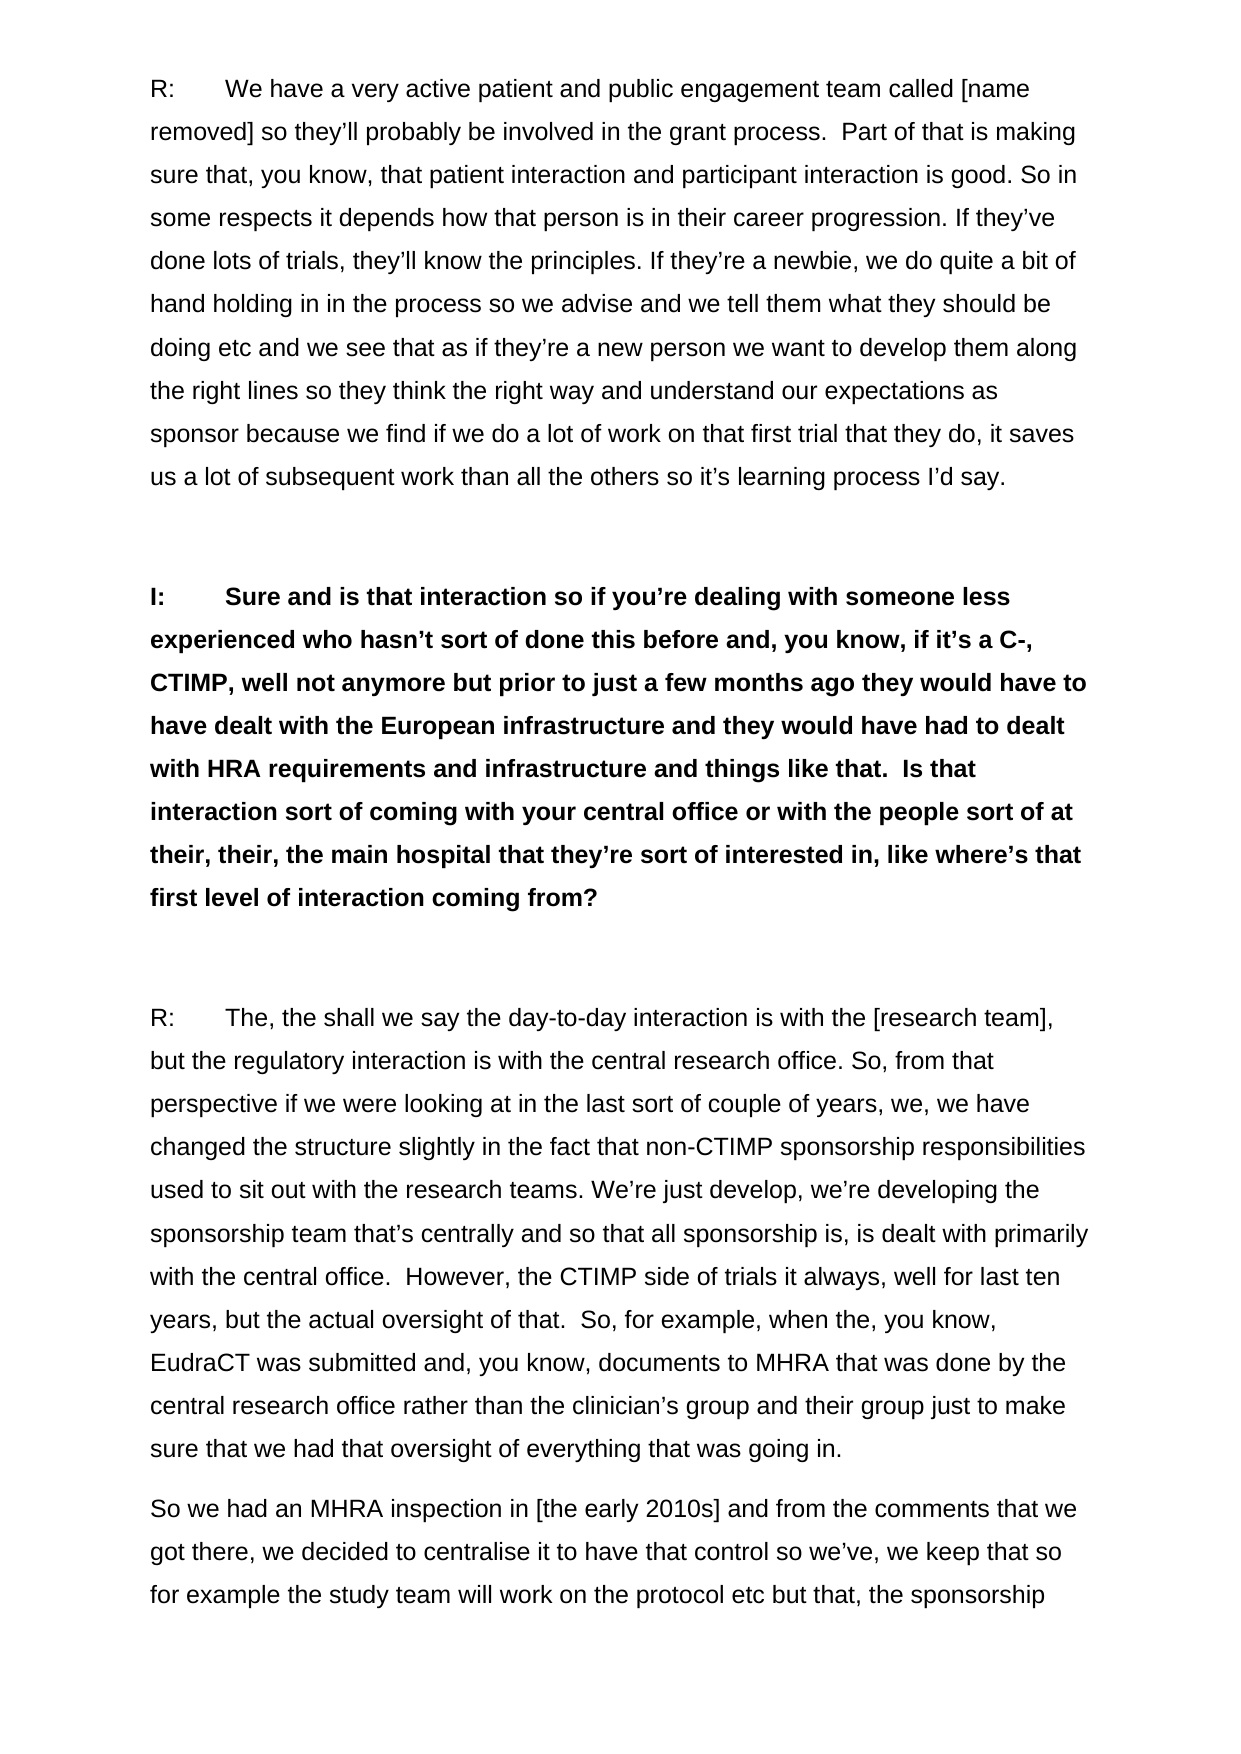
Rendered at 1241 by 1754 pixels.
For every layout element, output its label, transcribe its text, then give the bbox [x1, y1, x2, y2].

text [150, 1494, 1090, 1609]
text I: Sure and is that interaction so if you’re dealing with someone less experienced who hasn’t sort of done this before and, you know, if it’s a C-, CTIMP, well not anymore but prior to just a few months ago they would have to have dealt with the European infrastructure and they would have had to dealt with HRA requirements and infrastructure and things like that. Is that interaction sort of coming with your central office or with the people sort of at their, their, the main hospital that they’re sort of interested in, like where’s that first level of interaction coming from? [150, 581, 1090, 912]
text R: We have a very active patient and public engagement team called [name removed] so they’ll probably be involved in the grant process. Part of that is making sure that, you know, that patient interaction and participant interaction is good. So in some respects it depends how that person is in their career progression. If they’ve done lots of trials, they’ll know the principles. If they’re a newbie, we do quite a bit of hand holding in in the process so we advise and we tell them what they should be doing etc and we see that as if they’re a new person we want to develop them along the right lines so they think the right way and understand our expectations as sponsor because we find if we do a lot of work on that first trial that they do, it saves us a lot of subsequent work than all the others so it’s learning process I’d say. [150, 74, 1090, 491]
text R: The, the shall we say the day-to-day interaction is with the [research team], but the regulatory interaction is with the central research office. So, from that perspective if we were looking at in the last sort of couple of years, we, we have changed the structure slightly in the fact that non-CTIMP sponsorship responsibilities used to sit out with the research teams. We’re just develop, we’re developing the sponsorship team that’s centrally and so that all sponsorship is, is dealt with primarily with the central office. However, the CTIMP side of trials it always, well for last ten years, but the actual oversight of that. So, for example, when the, you know, EudraCT was submitted and, you know, documents to MHRA that was done by the central research office rather than the clinician’s group and their group just to make sure that we had that oversight of everything that was going in. [150, 1003, 1090, 1463]
